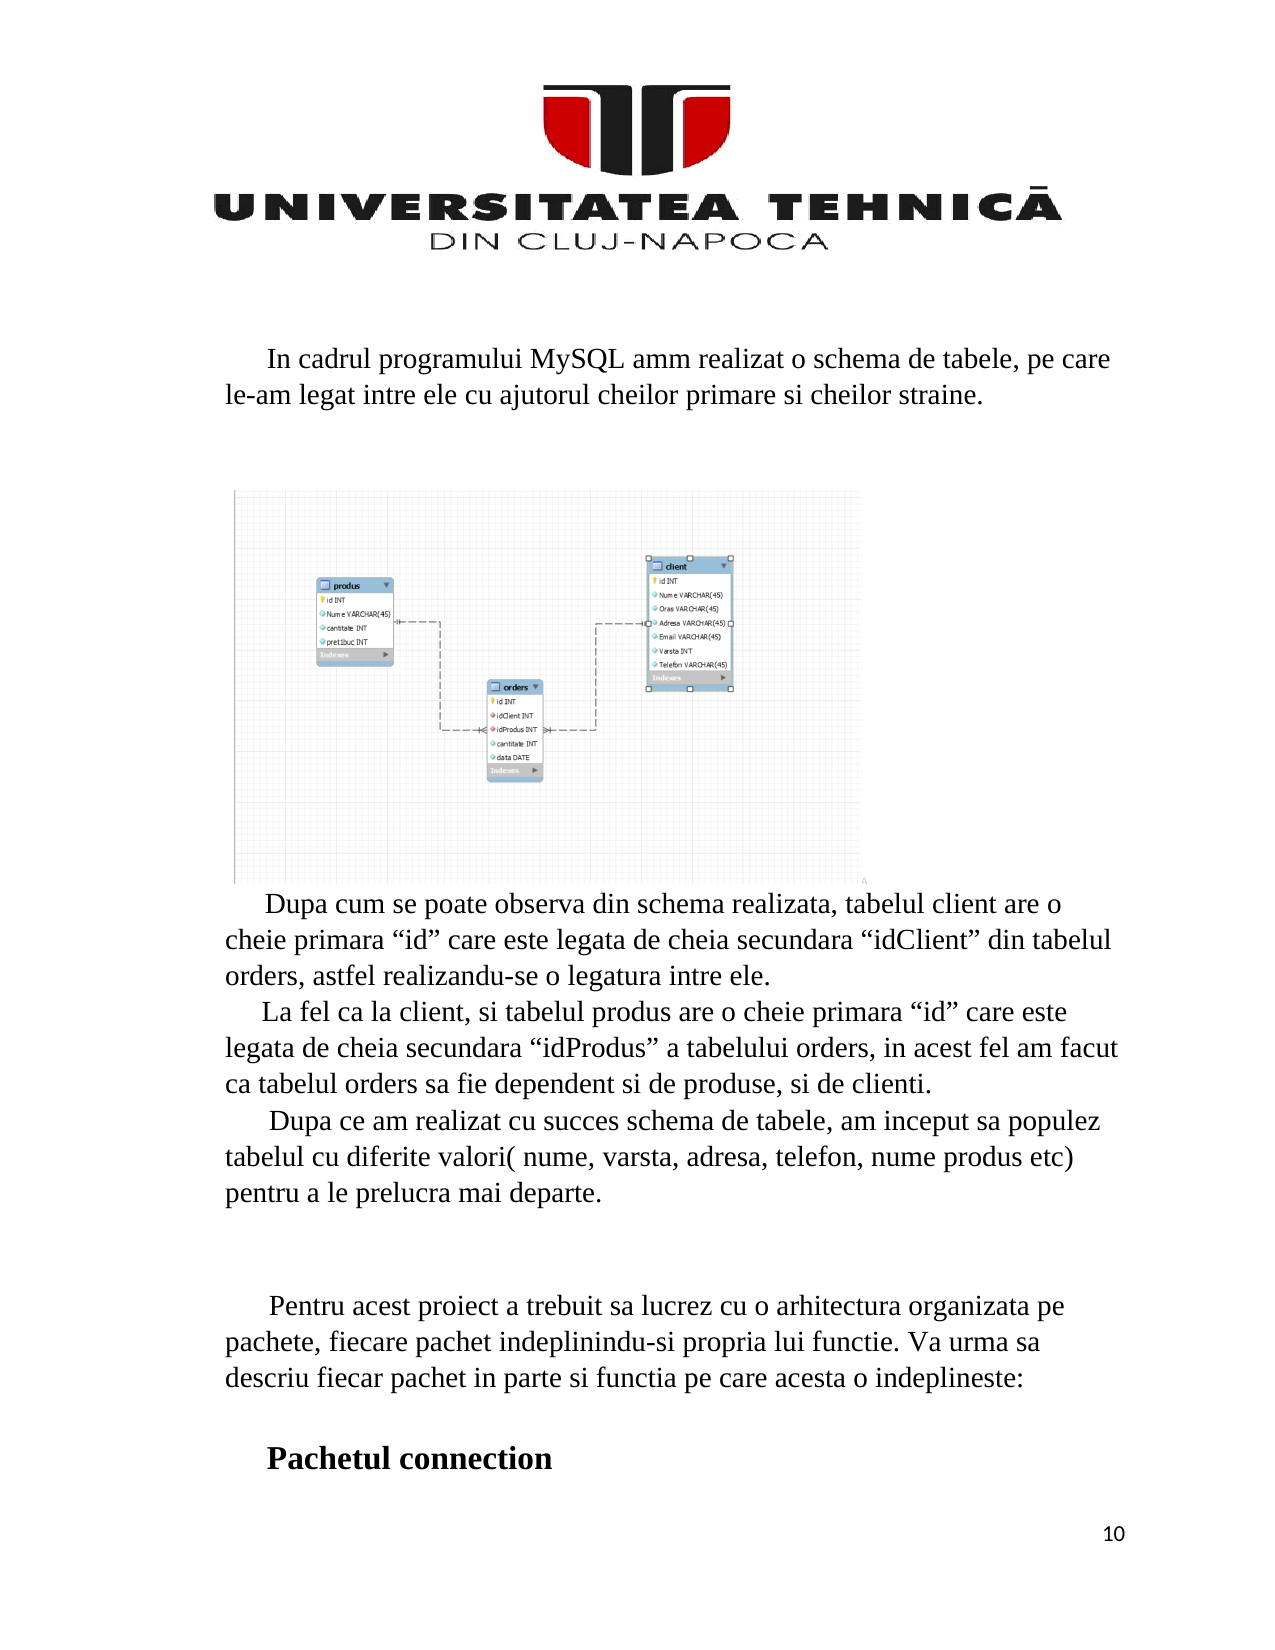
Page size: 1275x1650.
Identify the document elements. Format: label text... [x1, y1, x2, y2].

list In cadrul programului MySQL amm realizat o schema de tabele, pe care le-am legat intre ele cu ajutorul cheilor primare si cheilor straine. [225, 341, 1125, 410]
list Dupa ce am realizat cu succes schema de tabele, am inceput sa populez tabelul cu diferite valori( nume, varsta, adresa, telefon, nume produs etc) pentru a le prelucra mai departe. [225, 1103, 1125, 1209]
picture [231, 490, 868, 884]
list Pentru acest proiect a trebuit sa lucrez cu o arhitectura organizata pe pachete, fiecare pachet indeplinindu-si propria lui functie. Va urma sa descriu fiecar pachet in parte si functia pe care acesta o indeplineste: [225, 1288, 1125, 1394]
list Pachetul connection [225, 1438, 1125, 1476]
list Dupa cum se poate observa din schema realizata, tabelul client are o cheie primara “id” care este legata de cheia secundara “idClient” din tabelul orders, astfel realizandu-se o legatura intre ele. [225, 886, 1125, 992]
list La fel ca la client, si tabelul produs are o cheie primara “id” care este legata de cheia secundara “idProdus” a tabelului orders, in acest fel am facut ca tabelul orders sa fie dependent si de produse, si de clienti. [225, 994, 1125, 1100]
picture [207, 75, 1068, 253]
